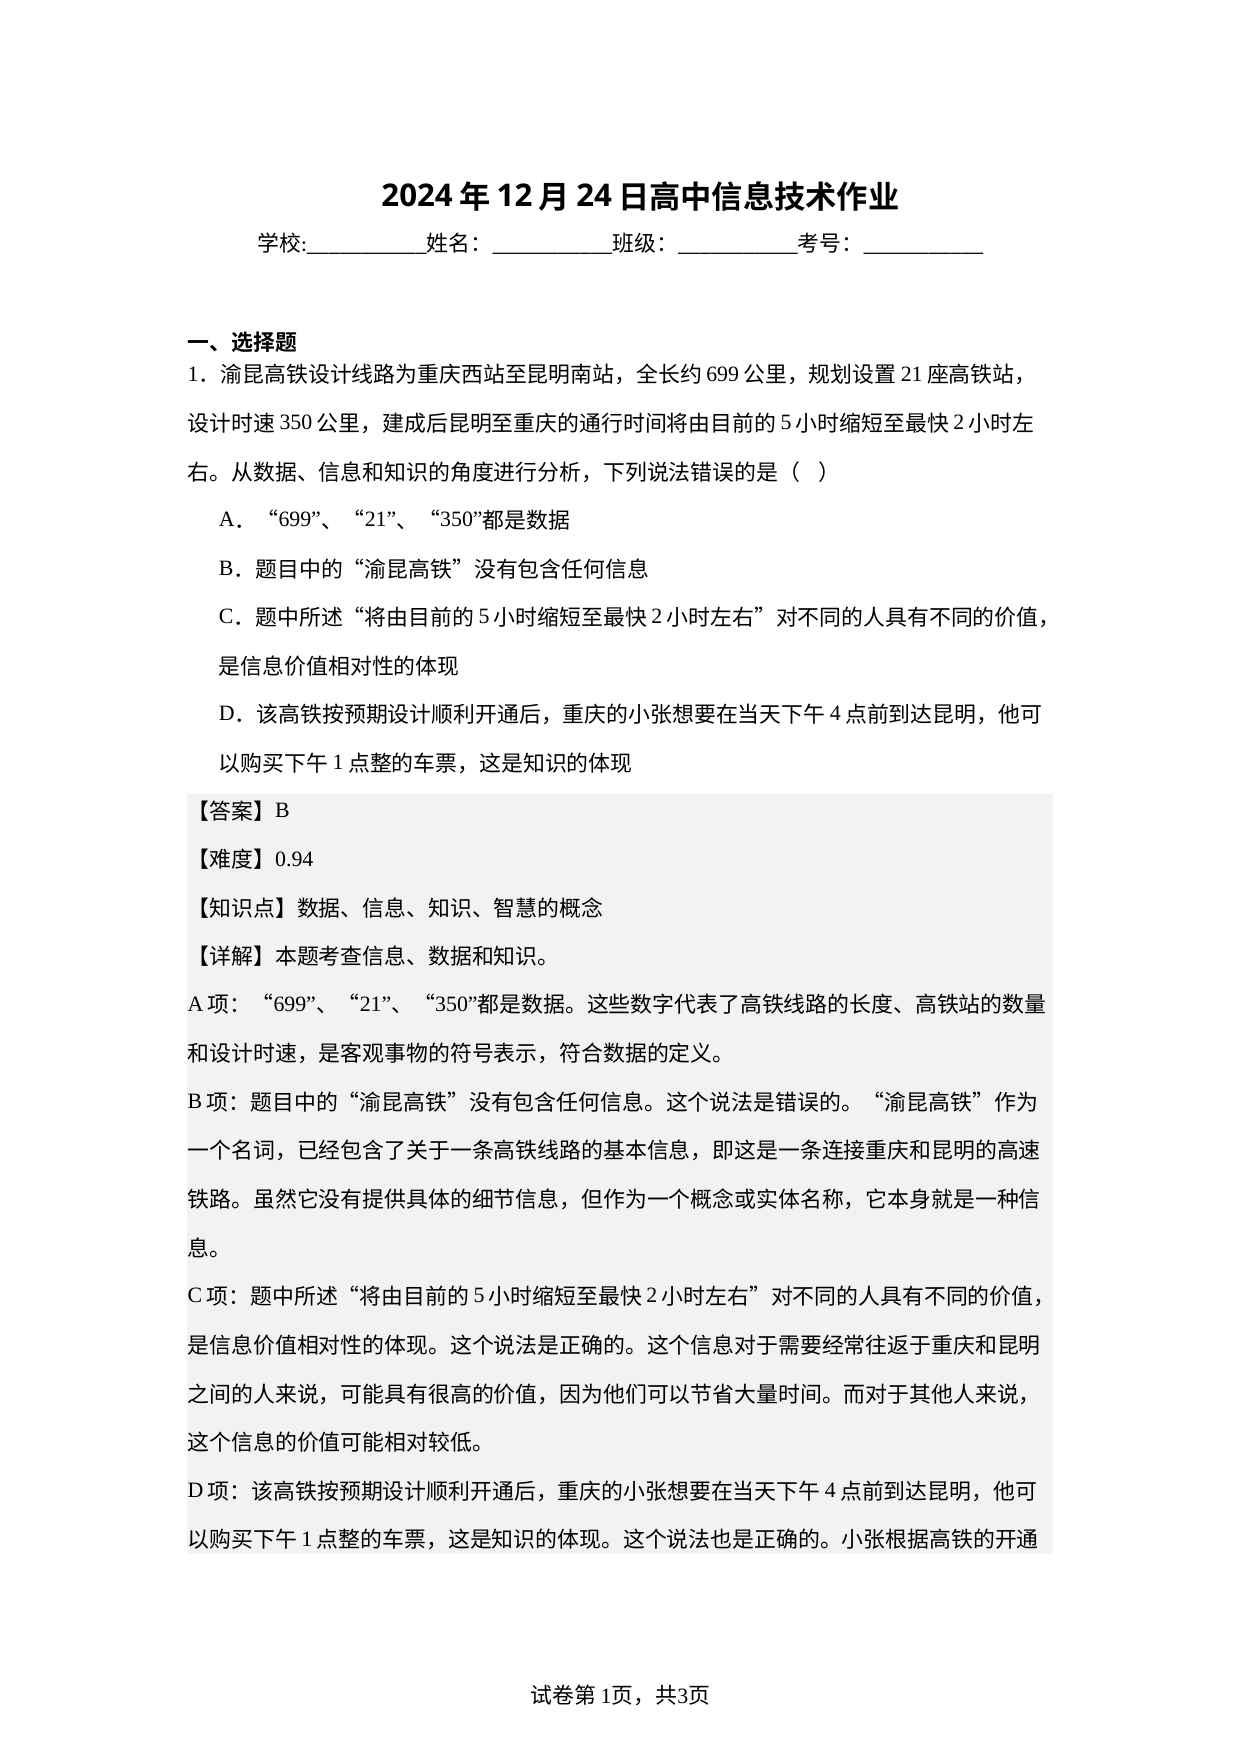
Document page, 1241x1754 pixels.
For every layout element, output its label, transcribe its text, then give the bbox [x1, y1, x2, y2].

text 【难度】0.94 [187, 842, 1053, 874]
text 1．渝昆高铁设计线路为重庆西站至昆明南站，全长约699公里，规划设置21座高铁站，设计时速350公里，建成后昆明至重庆的通行时间将由目前的5小时缩短至最快2小时左右。从数据、信息和知识的角度进行分析，下列说法错误的是（ ） [187, 357, 1053, 487]
text 【知识点】数据、信息、知识、智慧的概念 [187, 890, 1053, 923]
text A．“699”、“21”、“350”都是数据 [219, 503, 1053, 535]
text C项：题中所述“将由目前的5小时缩短至最快2小时左右”对不同的人具有不同的价值，是信息价值相对性的体现。这个说法是正确的。这个信息对于需要经常往返于重庆和昆明之间的人来说，可能具有很高的价值，因为他们可以节省大量时间。而对于其他人来说，这个信息的价值可能相对较低。 [187, 1279, 1053, 1457]
text 学校:___________姓名：___________班级：___________考号：___________ [187, 227, 1053, 259]
text 一、选择题 [187, 324, 1053, 357]
text C．题中所述“将由目前的5小时缩短至最快2小时左右”对不同的人具有不同的价值，是信息价值相对性的体现 [219, 599, 1053, 681]
text B项：题目中的“渝昆高铁”没有包含任何信息。这个说法是错误的。“渝昆高铁”作为一个名词，已经包含了关于一条高铁线路的基本信息，即这是一条连接重庆和昆明的高速铁路。虽然它没有提供具体的细节信息，但作为一个概念或实体名称，它本身就是一种信息。 [187, 1084, 1053, 1263]
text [187, 1473, 1053, 1554]
text 2024年12月24日高中信息技术作业 [187, 162, 1053, 227]
text D．该高铁按预期设计顺利开通后，重庆的小张想要在当天下午4点前到达昆明，他可以购买下午1点整的车票，这是知识的体现 [219, 697, 1053, 778]
text 【详解】本题考查信息、数据和知识。 [187, 939, 1053, 971]
text A项：“699”、“21”、“350”都是数据。这些数字代表了高铁线路的长度、高铁站的数量和设计时速，是客观事物的符号表示，符合数据的定义。 [187, 987, 1053, 1068]
text B．题目中的“渝昆高铁”没有包含任何信息 [219, 551, 1053, 584]
text 【答案】B [187, 794, 1053, 826]
